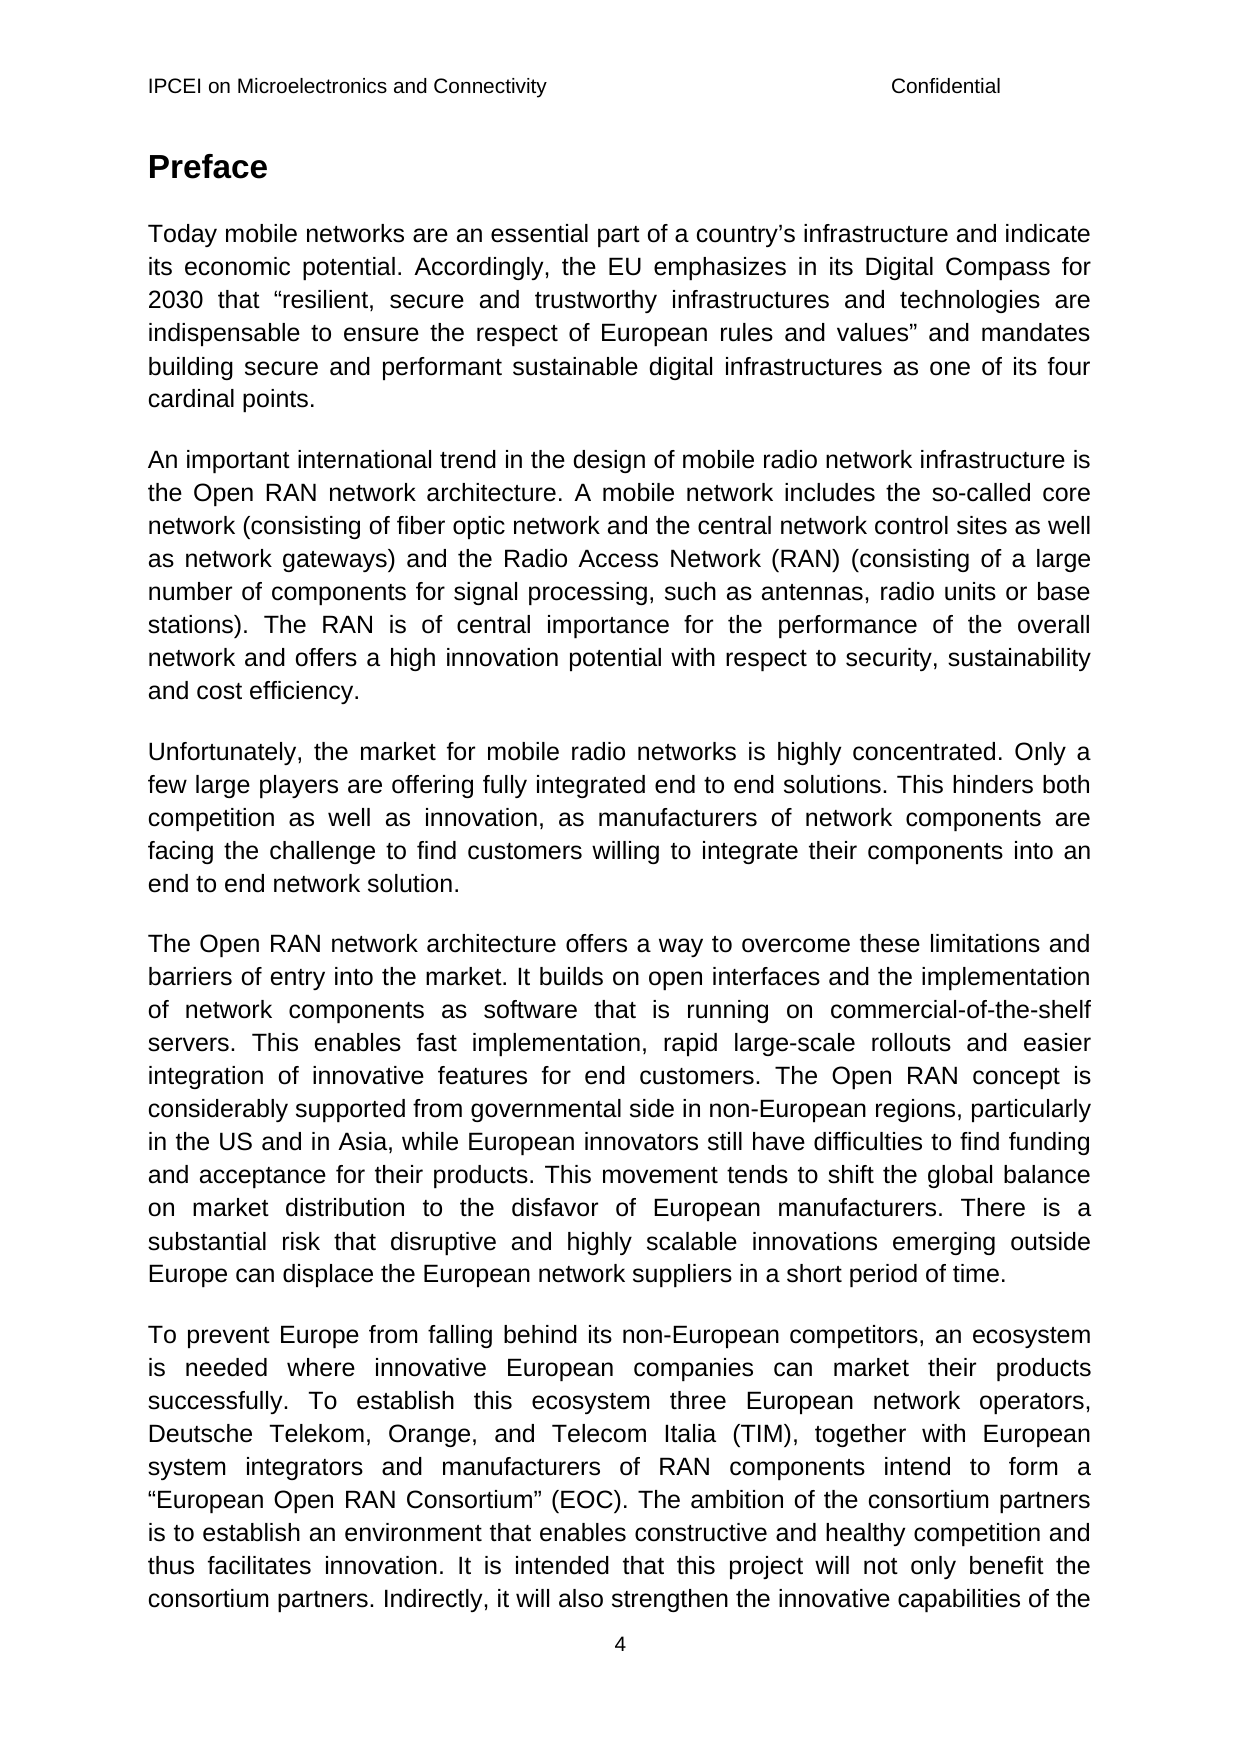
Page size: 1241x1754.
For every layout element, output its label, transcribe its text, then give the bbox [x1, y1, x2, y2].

list Preface [148, 148, 1093, 186]
text Today mobile networks are an essential part of a country’s infrastructure and indicate its economic potential. Accordingly, the EU emphasizes in its Digital Compass for 2030 that “resilient, secure and trustworthy infrastructures and technologies are indispensable to ensure the respect of European rules and values” and mandates building secure and performant sustainable digital infrastructures as one of its four cardinal points. [148, 219, 1093, 413]
text Unfortunately, the market for mobile radio networks is highly concentrated. Only a few large players are offering fully integrated end to end solutions. This hinders both competition as well as innovation, as manufacturers of network components are facing the challenge to find customers willing to integrate their components into an end to end network solution. [148, 737, 1093, 897]
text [148, 1320, 1093, 1613]
text The Open RAN network architecture offers a way to overcome these limitations and barriers of entry into the market. It builds on open interfaces and the implementation of network components as software that is running on commercial-of-the-shelf servers. This enables fast implementation, rapid large-scale rollouts and easier integration of innovative features for end customers. The Open RAN concept is considerably supported from governmental side in non-European regions, particularly in the US and in Asia, while European innovators still have difficulties to find funding and acceptance for their products. This movement tends to shift the global balance on market distribution to the disfavor of European manufacturers. There is a substantial risk that disruptive and highly scalable innovations emerging outside Europe can displace the European network suppliers in a short period of time. [148, 929, 1093, 1288]
text An important international trend in the design of mobile radio network infrastructure is the Open RAN network architecture. A mobile network includes the so-called core network (consisting of fiber optic network and the central network control sites as well as network gateways) and the Radio Access Network (RAN) (consisting of a large number of components for signal processing, such as antennas, radio units or base stations). The RAN is of central importance for the performance of the overall network and offers a high innovation potential with respect to security, sustainability and cost efficiency. [148, 445, 1093, 705]
